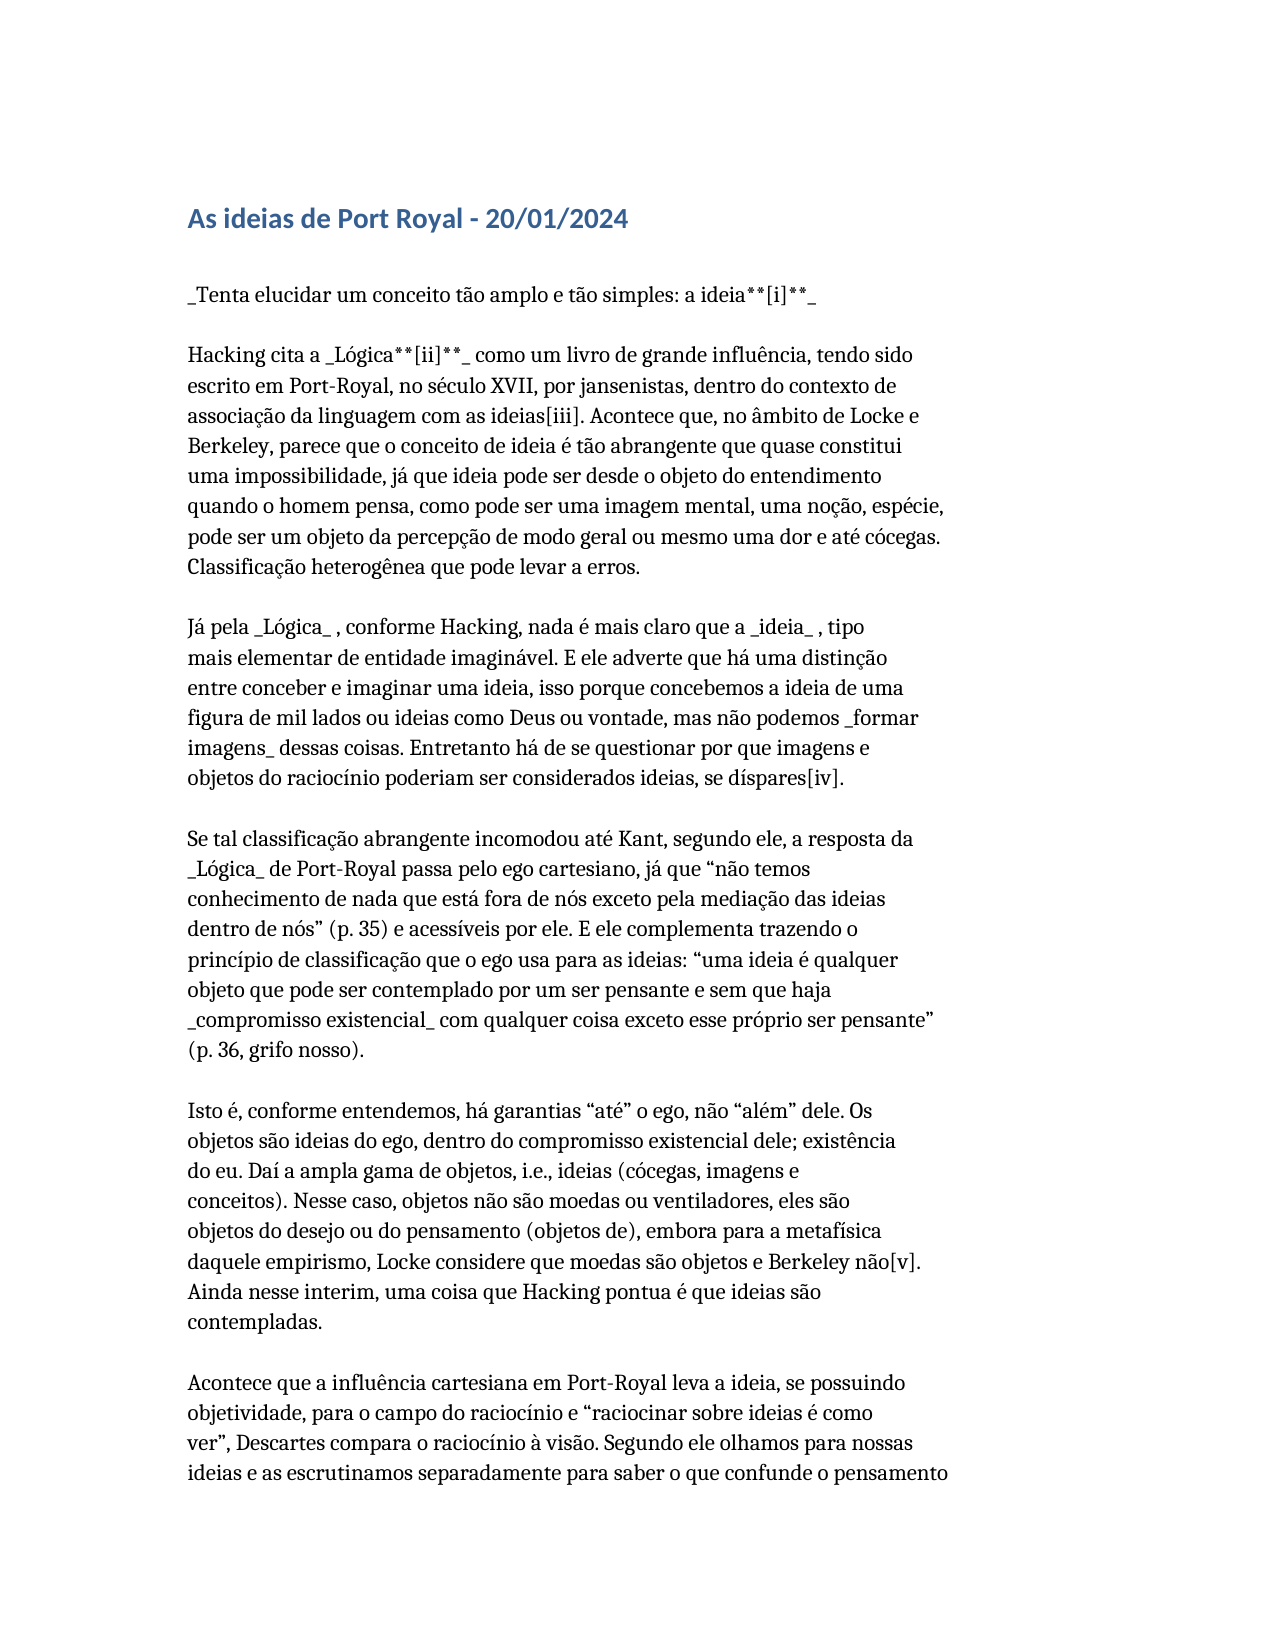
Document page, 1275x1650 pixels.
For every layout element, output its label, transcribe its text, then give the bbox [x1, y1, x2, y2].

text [187, 282, 1087, 1486]
subtitle As ideias de Port Royal - 20/01/2024 [187, 200, 1087, 277]
